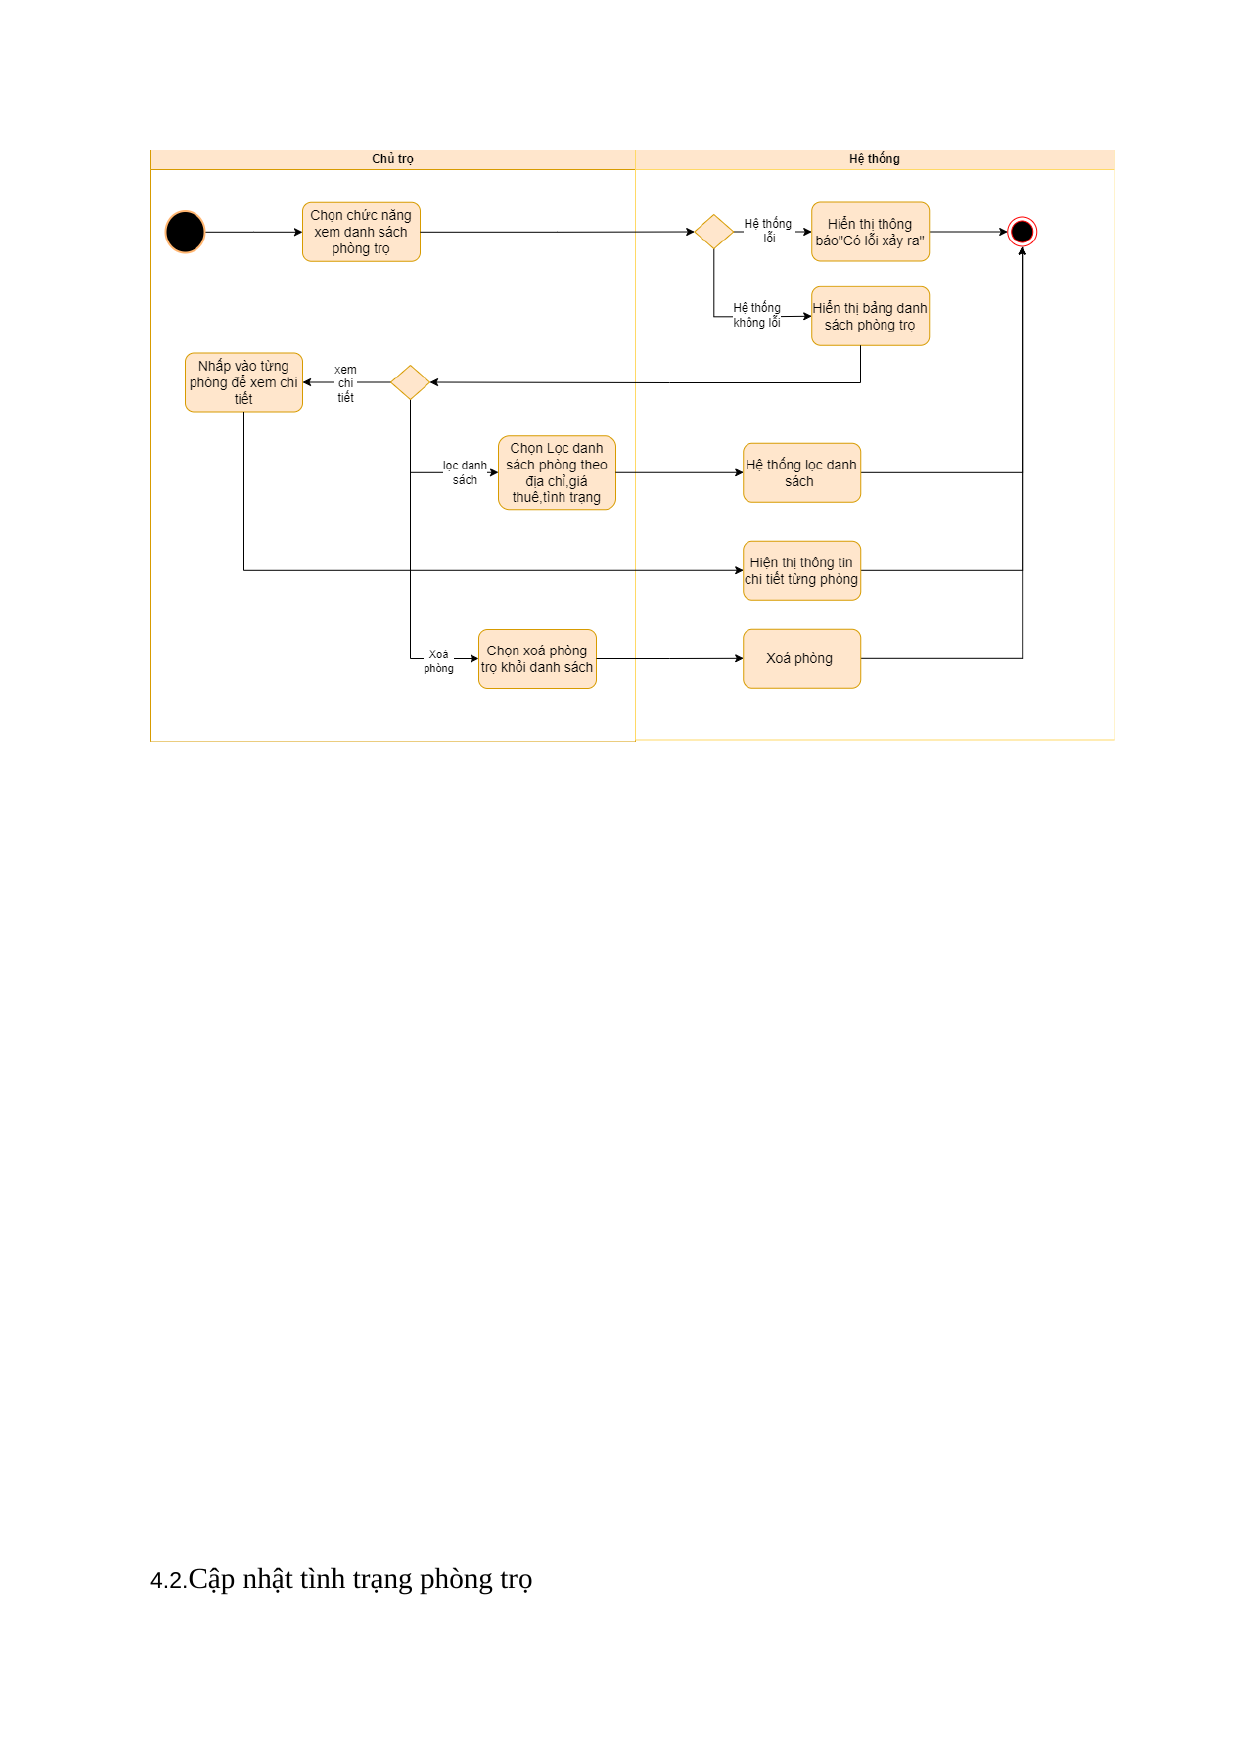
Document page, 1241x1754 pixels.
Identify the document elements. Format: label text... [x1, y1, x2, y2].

text 4.2.Cập nhật tình trạng phòng trọ [150, 1561, 1090, 1594]
picture [150, 150, 1115, 742]
